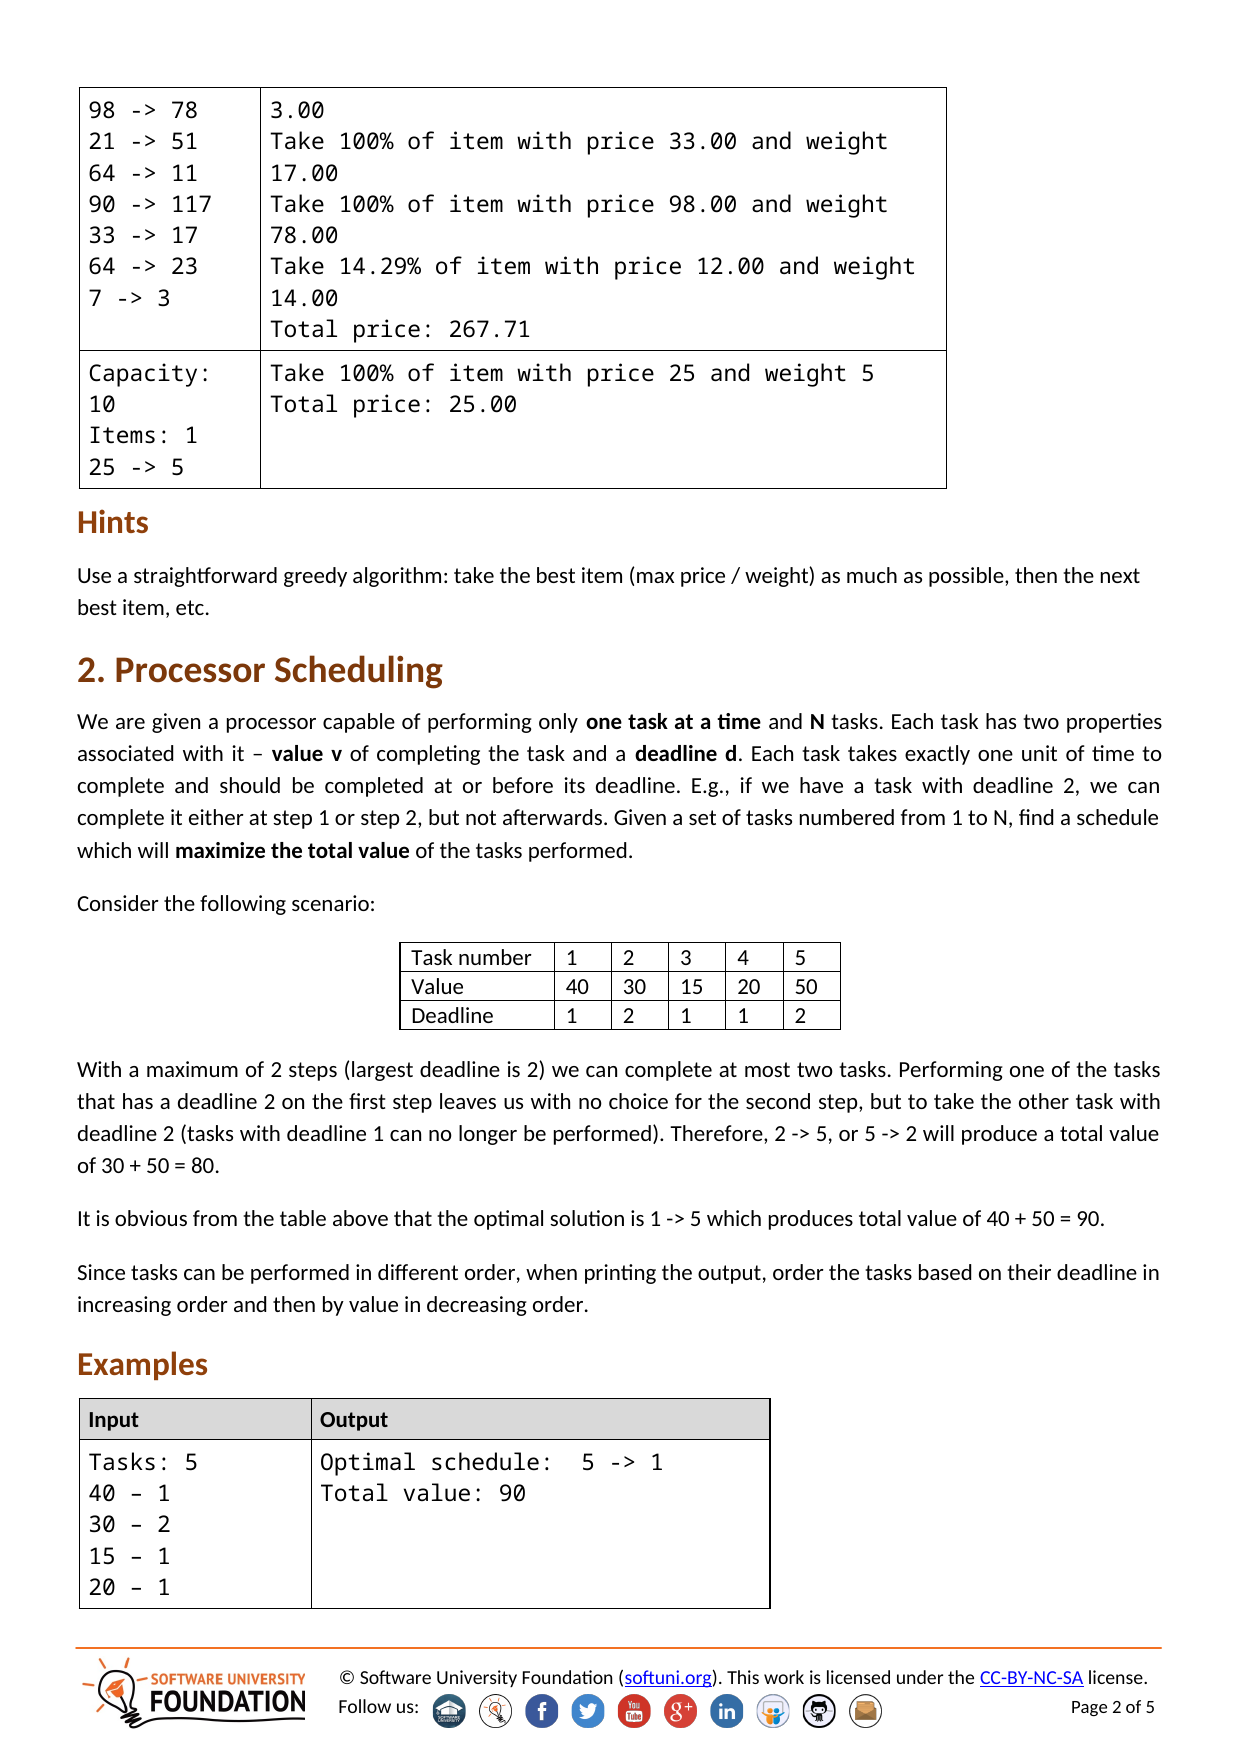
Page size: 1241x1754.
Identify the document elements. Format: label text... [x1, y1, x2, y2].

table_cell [80, 88, 260, 350]
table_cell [261, 88, 946, 350]
table_cell 2 [612, 1001, 668, 1029]
table_cell 1 [669, 1001, 725, 1029]
text It is obvious from the table above that the optimal solution is 1 -> 5 which produces total value of 40 + 50 = 90. [77, 1204, 1163, 1233]
picture [571, 1694, 605, 1728]
picture [525, 1694, 559, 1728]
table_cell 15 [669, 972, 725, 1000]
table_header 5 [784, 943, 840, 971]
table_header 1 [555, 943, 611, 971]
picture [617, 1694, 651, 1728]
subtitle Processor Scheduling [77, 646, 1163, 692]
text We are given a processor capable of performing only one task at a time and N tasks. Each task has two properties associated with it – value v of completing the task and a deadline d. Each task takes exactly one unit of time to complete and should be completed at or before its deadline. E.g., if we have a task with deadline 2, we can complete it either at step 1 or step 2, but not afterwards. Given a set of tasks numbered from 1 to N, find a schedule which will maximize the total value of the tasks performed. [77, 707, 1163, 864]
table_cell Value [401, 972, 554, 1000]
picture [849, 1694, 882, 1728]
table_cell Capacity: 10 Items: 1 25 -> 5 [80, 351, 260, 488]
table_header 2 [612, 943, 668, 971]
subtitle Hints [77, 501, 1163, 542]
table_header 3 [669, 943, 725, 971]
table_cell 40 [555, 972, 611, 1000]
table_header Input [80, 1399, 311, 1439]
table_cell 20 [726, 972, 783, 1000]
text Consider the following scenario: [77, 889, 1163, 917]
picture [479, 1694, 512, 1728]
table_cell 1 [726, 1001, 783, 1029]
picture [81, 1656, 305, 1729]
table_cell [80, 1440, 311, 1608]
table_cell 1 [555, 1001, 611, 1029]
table_cell Take 100% of item with price 25 and weight 5 Total price: 25.00 [261, 351, 946, 488]
picture [432, 1694, 466, 1728]
picture [756, 1694, 790, 1728]
table_header Task number [401, 943, 554, 971]
picture [802, 1694, 836, 1728]
subtitle Examples [77, 1343, 1163, 1383]
text Since tasks can be performed in different order, when printing the output, order the tasks based on their deadline in increasing order and then by value in decreasing order. [77, 1258, 1163, 1318]
table_cell 30 [612, 972, 668, 1000]
text With a maximum of 2 steps (largest deadline is 2) we can complete at most two tasks. Performing one of the tasks that has a deadline 2 on the first step leaves us with no choice for the second step, but to take the other task with deadline 2 (tasks with deadline 1 can no longer be performed). Therefore, 2 -> 5, or 5 -> 2 will produce a total value of 30 + 50 = 80. [77, 1055, 1163, 1179]
table_header 4 [726, 943, 783, 971]
table_cell 50 [784, 972, 840, 1000]
text Use a straightforward greedy algorithm: take the best item (max price / weight) as much as possible, then the next best item, etc. [77, 561, 1163, 621]
table_cell 2 [784, 1001, 840, 1029]
picture [710, 1694, 744, 1728]
table_cell Deadline [401, 1001, 554, 1029]
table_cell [312, 1440, 769, 1608]
table_header Output [312, 1399, 769, 1439]
picture [664, 1694, 697, 1728]
